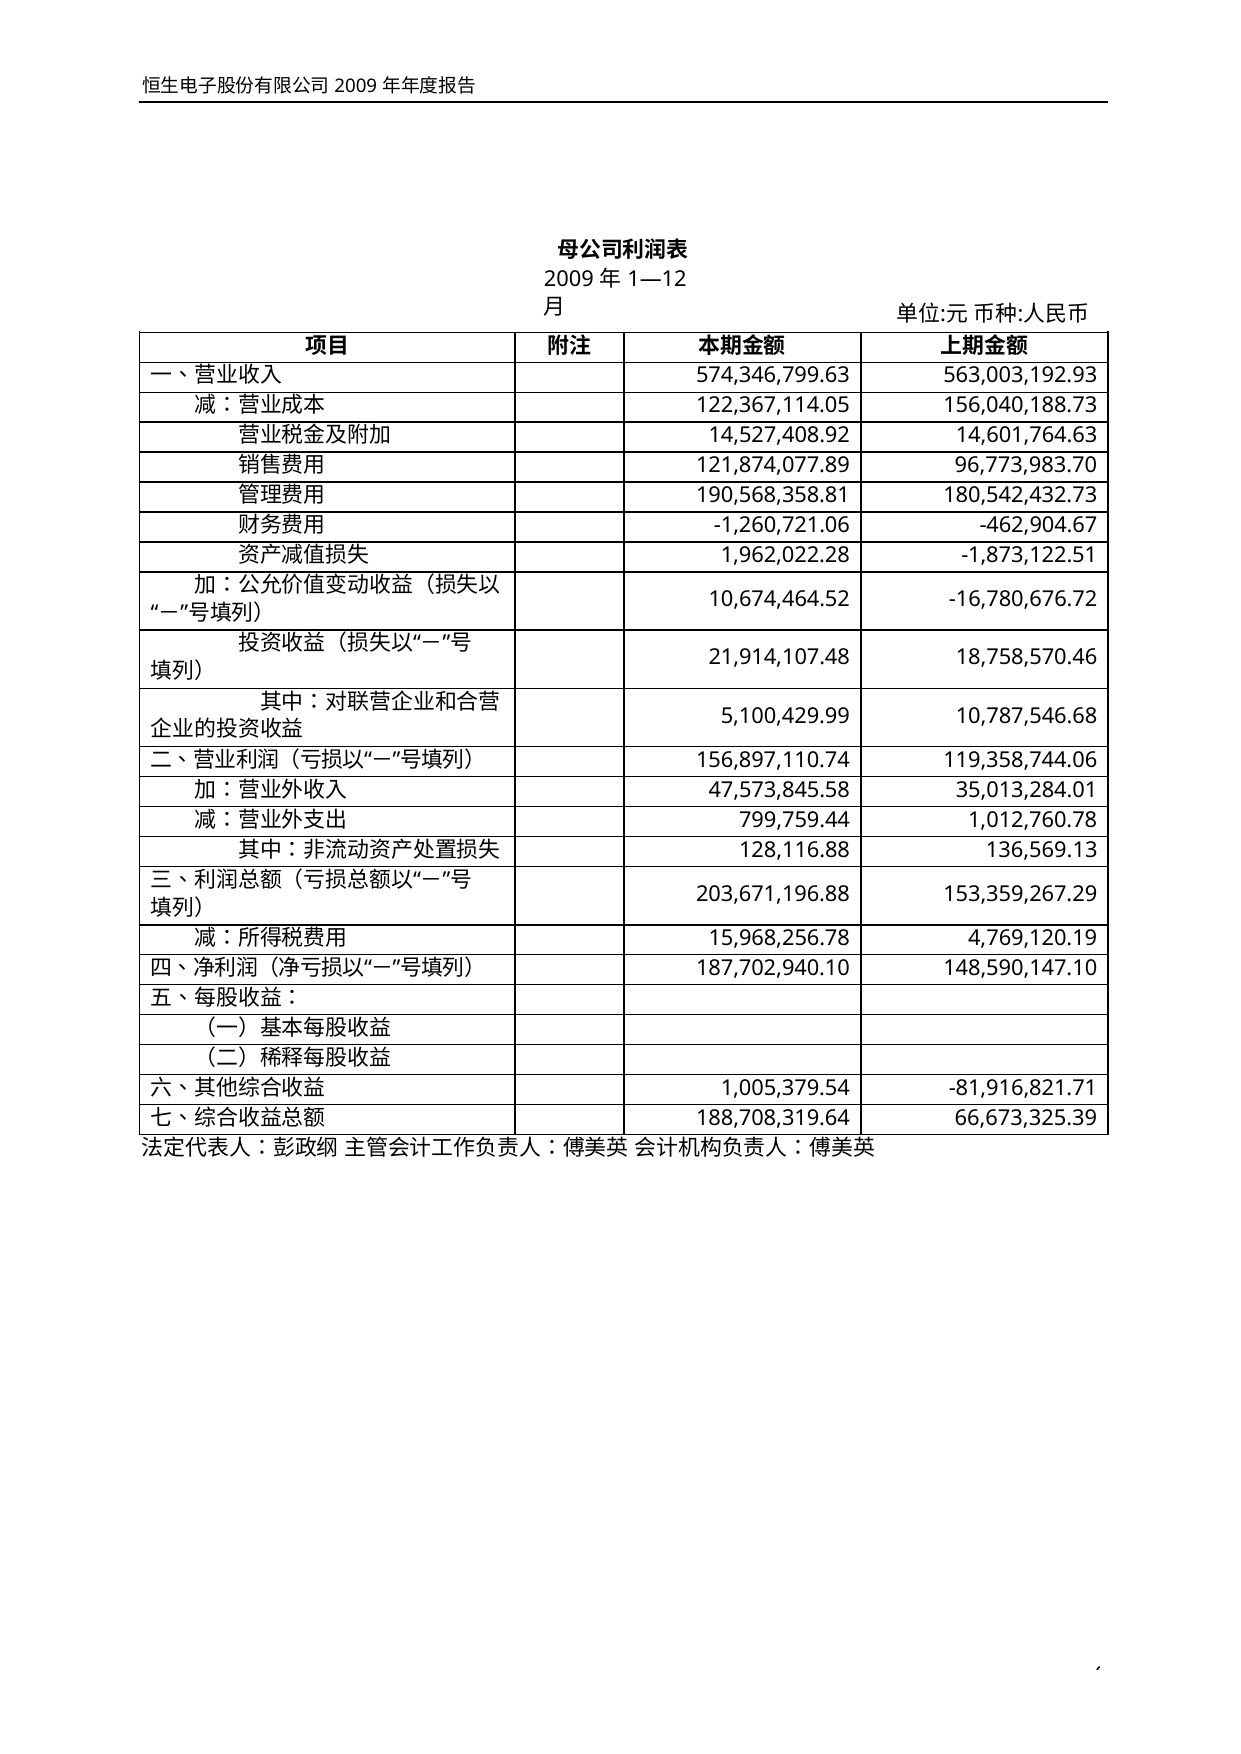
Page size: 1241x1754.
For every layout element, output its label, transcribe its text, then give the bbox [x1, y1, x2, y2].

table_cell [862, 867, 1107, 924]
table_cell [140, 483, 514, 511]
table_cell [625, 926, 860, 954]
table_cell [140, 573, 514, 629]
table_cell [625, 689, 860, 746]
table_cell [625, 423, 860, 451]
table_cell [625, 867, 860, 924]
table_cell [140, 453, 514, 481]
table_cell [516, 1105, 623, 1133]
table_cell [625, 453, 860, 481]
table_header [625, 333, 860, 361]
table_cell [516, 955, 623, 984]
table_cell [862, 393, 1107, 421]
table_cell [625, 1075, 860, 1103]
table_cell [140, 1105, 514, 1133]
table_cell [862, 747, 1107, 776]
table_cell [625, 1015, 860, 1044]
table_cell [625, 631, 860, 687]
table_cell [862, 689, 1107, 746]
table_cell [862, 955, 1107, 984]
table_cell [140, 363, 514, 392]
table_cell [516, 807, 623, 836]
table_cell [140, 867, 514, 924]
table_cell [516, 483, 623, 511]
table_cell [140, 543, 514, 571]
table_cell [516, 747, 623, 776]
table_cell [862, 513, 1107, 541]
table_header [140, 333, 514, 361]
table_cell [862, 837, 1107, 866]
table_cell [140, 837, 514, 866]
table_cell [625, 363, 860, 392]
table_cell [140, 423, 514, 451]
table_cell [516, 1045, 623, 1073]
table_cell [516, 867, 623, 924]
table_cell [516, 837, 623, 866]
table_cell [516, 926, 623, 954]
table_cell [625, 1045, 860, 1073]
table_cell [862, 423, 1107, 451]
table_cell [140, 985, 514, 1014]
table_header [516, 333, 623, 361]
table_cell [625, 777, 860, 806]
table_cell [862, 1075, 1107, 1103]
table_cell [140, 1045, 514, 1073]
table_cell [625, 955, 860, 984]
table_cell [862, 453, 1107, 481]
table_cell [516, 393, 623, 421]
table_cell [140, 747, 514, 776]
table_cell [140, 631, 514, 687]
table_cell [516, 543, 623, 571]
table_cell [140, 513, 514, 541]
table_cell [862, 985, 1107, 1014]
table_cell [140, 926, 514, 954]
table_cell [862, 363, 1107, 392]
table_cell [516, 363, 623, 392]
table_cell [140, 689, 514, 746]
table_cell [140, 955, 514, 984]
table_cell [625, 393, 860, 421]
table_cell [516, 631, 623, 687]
text 母公司利润表 2009 年 1—12 月 [544, 235, 703, 320]
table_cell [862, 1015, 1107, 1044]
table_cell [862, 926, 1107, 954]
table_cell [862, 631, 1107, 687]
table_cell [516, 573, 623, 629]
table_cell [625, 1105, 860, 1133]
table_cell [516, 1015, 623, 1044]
text 单位:元 币种:人民币 [896, 298, 1123, 328]
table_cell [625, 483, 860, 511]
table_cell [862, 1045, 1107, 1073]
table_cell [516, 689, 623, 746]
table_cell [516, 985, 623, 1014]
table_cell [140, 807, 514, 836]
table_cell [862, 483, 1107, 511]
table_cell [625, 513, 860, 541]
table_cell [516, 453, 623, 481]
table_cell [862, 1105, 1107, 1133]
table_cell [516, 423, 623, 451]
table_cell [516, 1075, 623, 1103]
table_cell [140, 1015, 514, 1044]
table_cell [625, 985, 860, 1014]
text 法定代表人：彭政纲 主管会计工作负责人：傅美英 会计机构负责人：傅美英 [142, 1135, 1097, 1160]
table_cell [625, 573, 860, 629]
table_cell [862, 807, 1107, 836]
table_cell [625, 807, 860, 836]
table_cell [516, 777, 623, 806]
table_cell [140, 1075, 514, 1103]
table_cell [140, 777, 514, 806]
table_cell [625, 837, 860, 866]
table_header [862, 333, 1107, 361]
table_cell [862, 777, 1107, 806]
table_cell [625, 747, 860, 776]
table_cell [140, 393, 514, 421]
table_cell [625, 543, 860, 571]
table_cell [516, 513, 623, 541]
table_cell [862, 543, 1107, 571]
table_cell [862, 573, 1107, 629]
